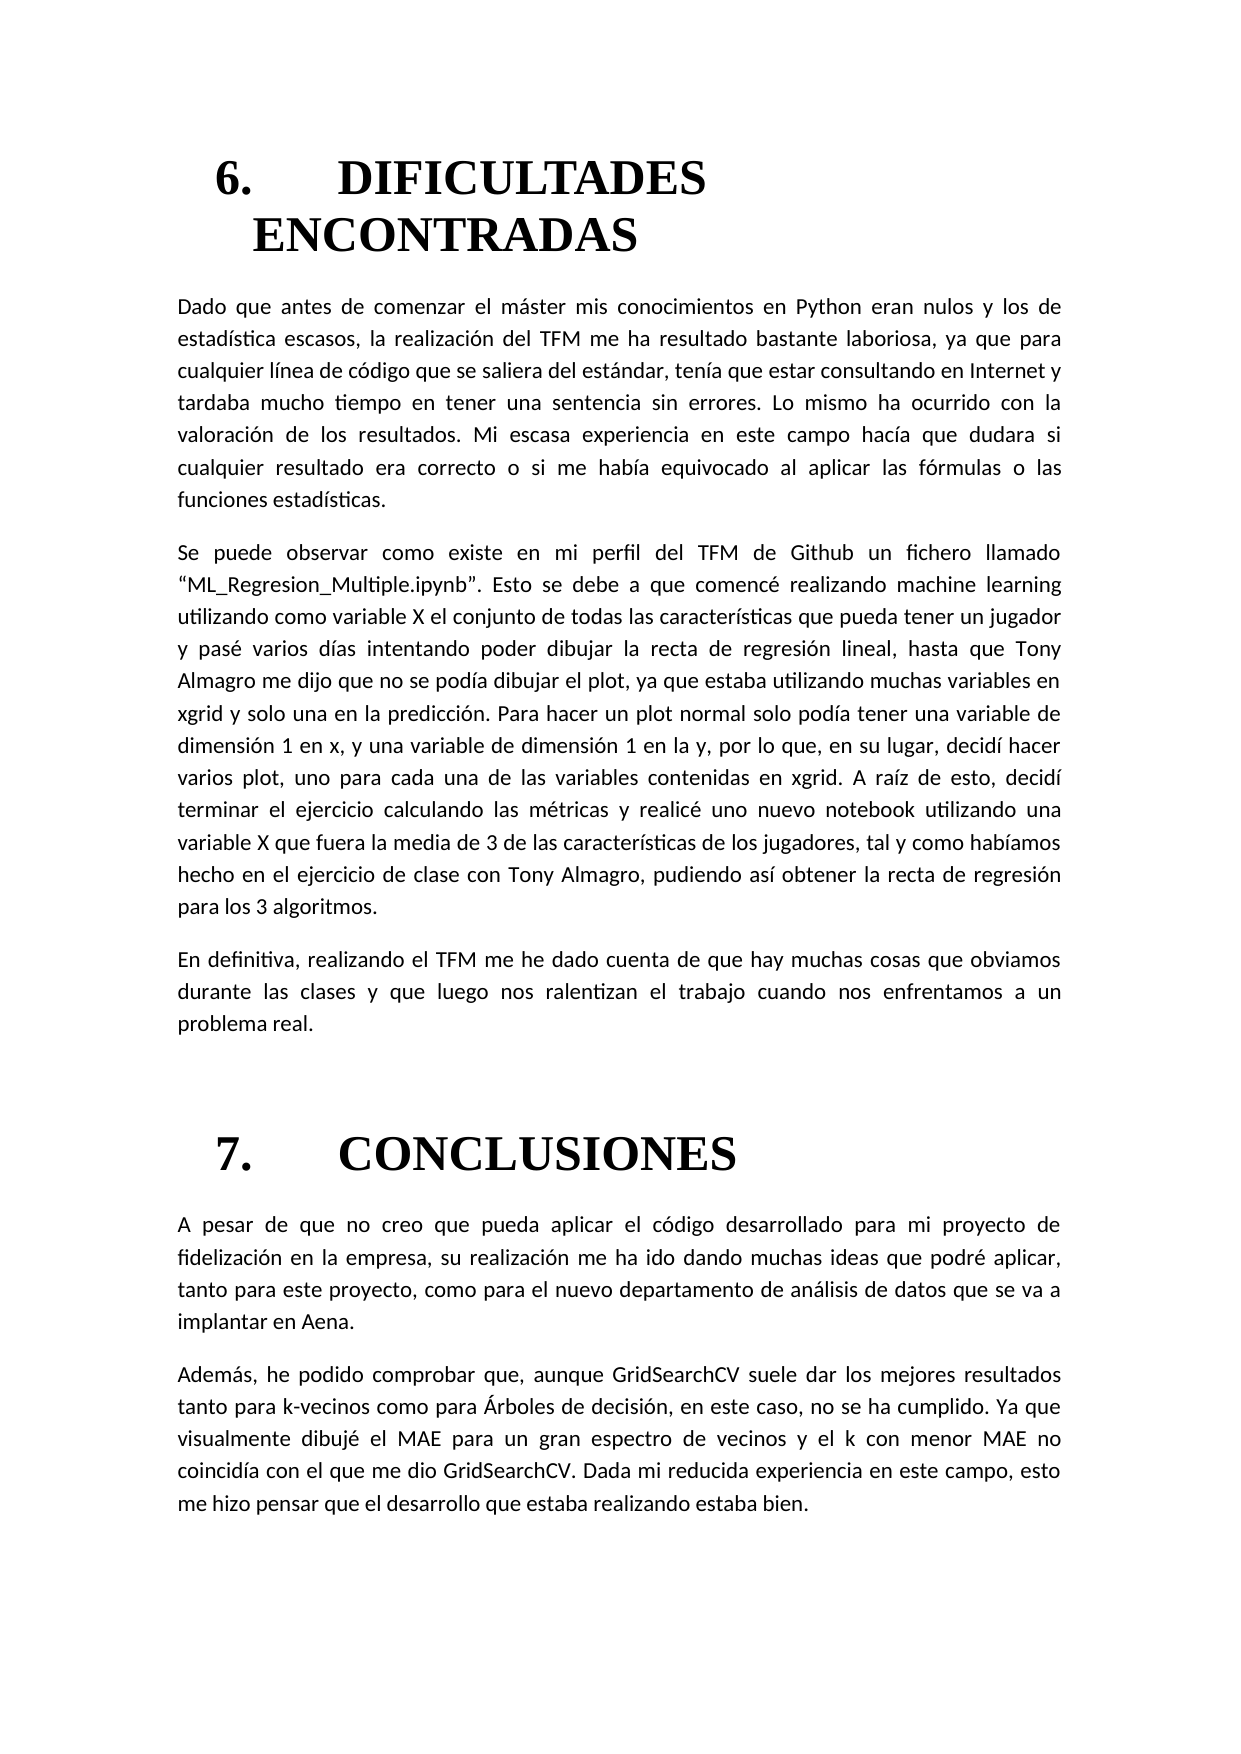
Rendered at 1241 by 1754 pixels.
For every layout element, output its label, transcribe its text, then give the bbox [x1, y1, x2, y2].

subtitle DIFICULTADES ENCONTRADAS [215, 148, 1063, 263]
text A pesar de que no creo que pueda aplicar el código desarrollado para mi proyecto de fidelización en la empresa, su realización me ha ido dando muchas ideas que podré aplicar, tanto para este proyecto, como para el nuevo departamento de análisis de datos que se va a implantar en Aena. [177, 1210, 1063, 1335]
subtitle CONCLUSIONES [215, 1124, 1063, 1181]
text En definitiva, realizando el TFM me he dado cuenta de que hay muchas cosas que obviamos durante las clases y que luego nos ralentizan el trabajo cuando nos enfrentamos a un problema real. [177, 945, 1063, 1037]
text Se puede observar como existe en mi perfil del TFM de Github un fichero llamado “ML_Regresion_Multiple.ipynb”. Esto se debe a que comencé realizando machine learning utilizando como variable X el conjunto de todas las características que pueda tener un jugador y pasé varios días intentando poder dibujar la recta de regresión lineal, hasta que Tony Almagro me dijo que no se podía dibujar el plot, ya que estaba utilizando muchas variables en xgrid y solo una en la predicción. Para hacer un plot normal solo podía tener una variable de dimensión 1 en x, y una variable de dimensión 1 en la y, por lo que, en su lugar, decidí hacer varios plot, uno para cada una de las variables contenidas en xgrid. A raíz de esto, decidí terminar el ejercicio calculando las métricas y realicé uno nuevo notebook utilizando una variable X que fuera la media de 3 de las características de los jugadores, tal y como habíamos hecho en el ejercicio de clase con Tony Almagro, pudiendo así obtener la recta de regresión para los 3 algoritmos. [177, 538, 1063, 920]
text Además, he podido comprobar que, aunque GridSearchCV suele dar los mejores resultados tanto para k-vecinos como para Árboles de decisión, en este caso, no se ha cumplido. Ya que visualmente dibujé el MAE para un gran espectro de vecinos y el k con menor MAE no coincidía con el que me dio GridSearchCV. Dada mi reducida experiencia en este campo, esto me hizo pensar que el desarrollo que estaba realizando estaba bien. [177, 1360, 1063, 1517]
text Dado que antes de comenzar el máster mis conocimientos en Python eran nulos y los de estadística escasos, la realización del TFM me ha resultado bastante laboriosa, ya que para cualquier línea de código que se saliera del estándar, tenía que estar consultando en Internet y tardaba mucho tiempo en tener una sentencia sin errores. Lo mismo ha ocurrido con la valoración de los resultados. Mi escasa experiencia en este campo hacía que dudara si cualquier resultado era correcto o si me había equivocado al aplicar las fórmulas o las funciones estadísticas. [177, 292, 1063, 513]
